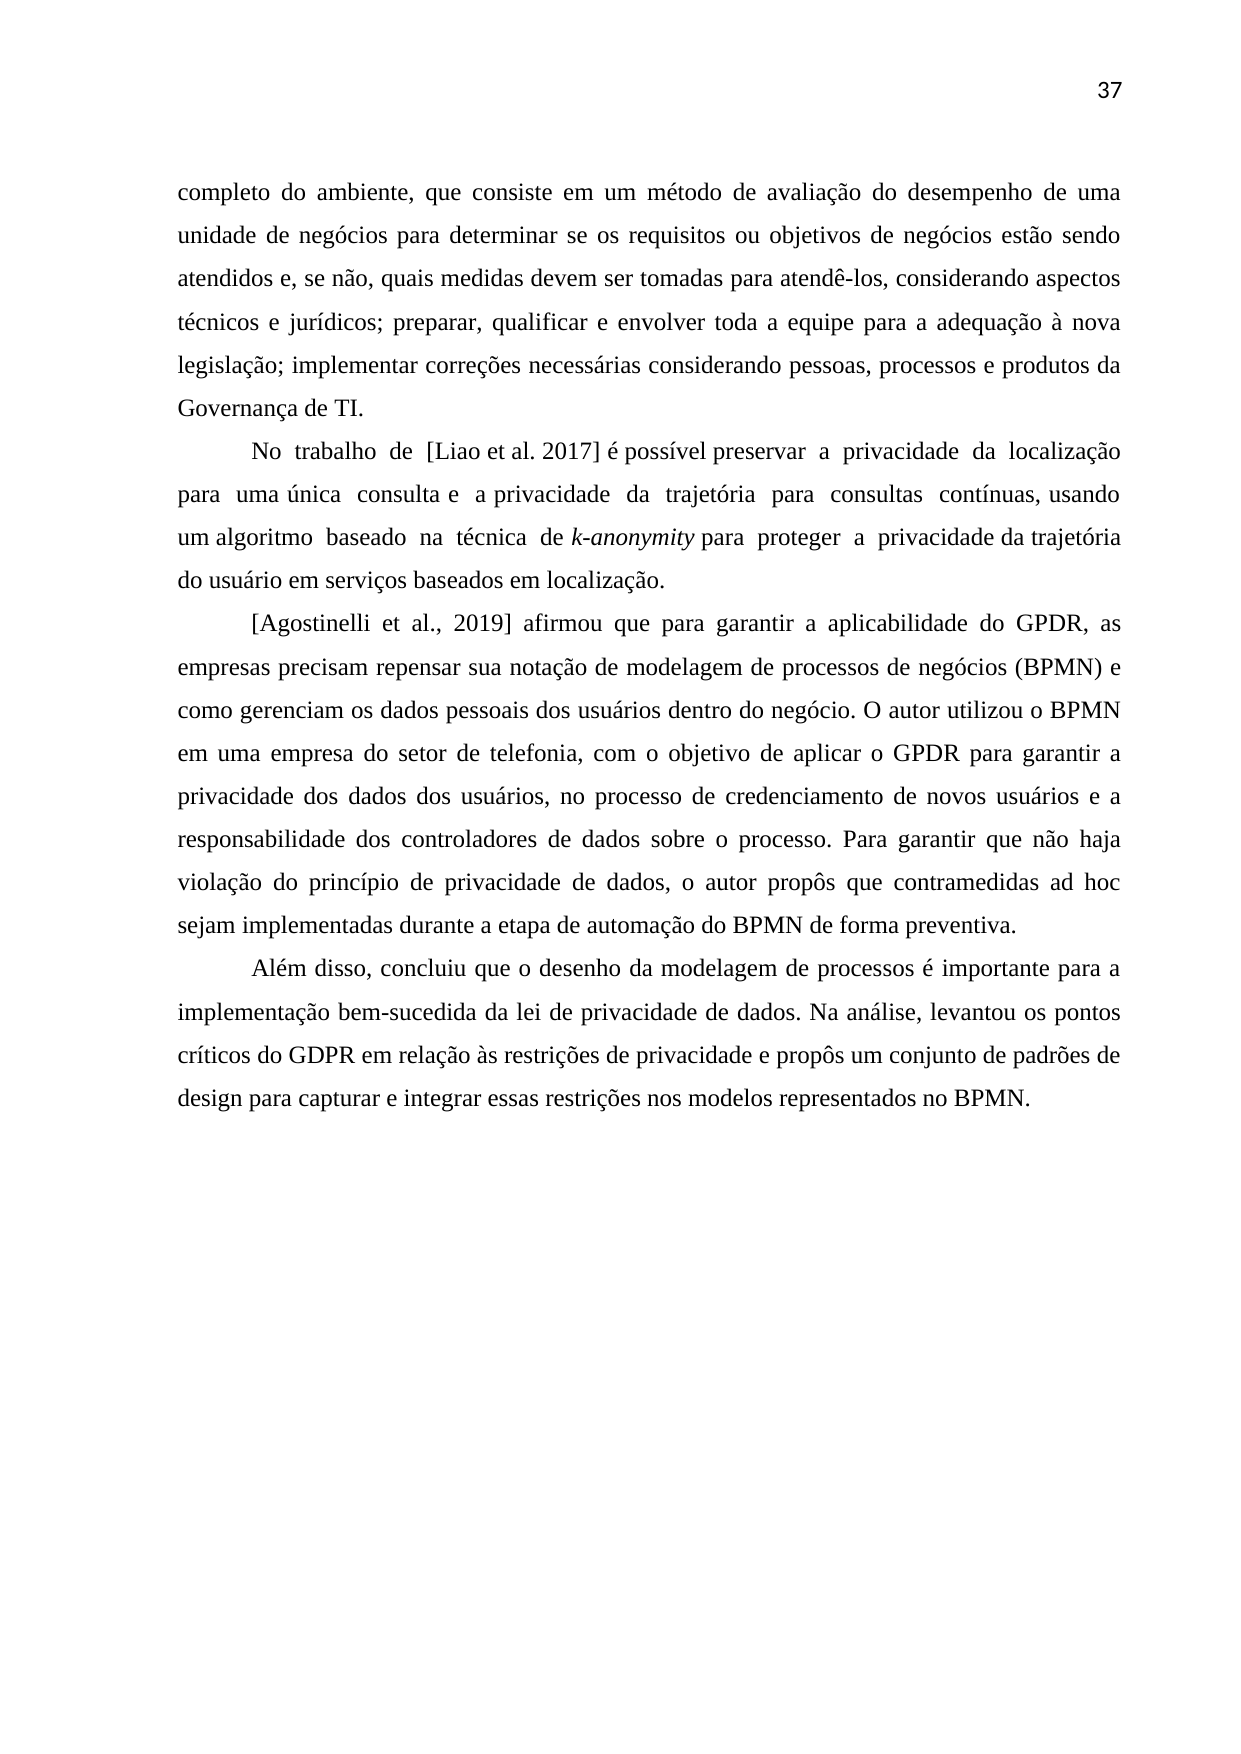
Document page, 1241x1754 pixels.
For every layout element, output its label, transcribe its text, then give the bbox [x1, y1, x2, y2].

text Além disso, concluiu que o desenho da modelagem de processos é importante para a implementação bem-sucedida da lei de privacidade de dados. Na análise, levantou os pontos críticos do GDPR em relação às restrições de privacidade e propôs um conjunto de padrões de design para capturar e integrar essas restrições nos modelos representados no BPMN. [177, 953, 1122, 1112]
text [Agostinelli et al., 2019] afirmou que para garantir a aplicabilidade do GPDR, as empresas precisam repensar sua notação de modelagem de processos de negócios (BPMN) e como gerenciam os dados pessoais dos usuários dentro do negócio. O autor utilizou o BPMN em uma empresa do setor de telefonia, com o objetivo de aplicar o GPDR para garantir a privacidade dos dados dos usuários, no processo de credenciamento de novos usuários e a responsabilidade dos controladores de dados sobre o processo. Para garantir que não haja violação do princípio de privacidade de dados, o autor propôs que contramedidas ad hoc sejam implementadas durante a etapa de automação do BPMN de forma preventiva. [177, 608, 1122, 939]
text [177, 177, 1122, 422]
text No trabalho de [Liao et al. 2017] é possível preservar a privacidade da localização para uma única consulta e a privacidade da trajetória para consultas contínuas, usando um algoritmo baseado na técnica de k-anonymity para proteger a privacidade da trajetória do usuário em serviços baseados em localização. [177, 436, 1122, 594]
